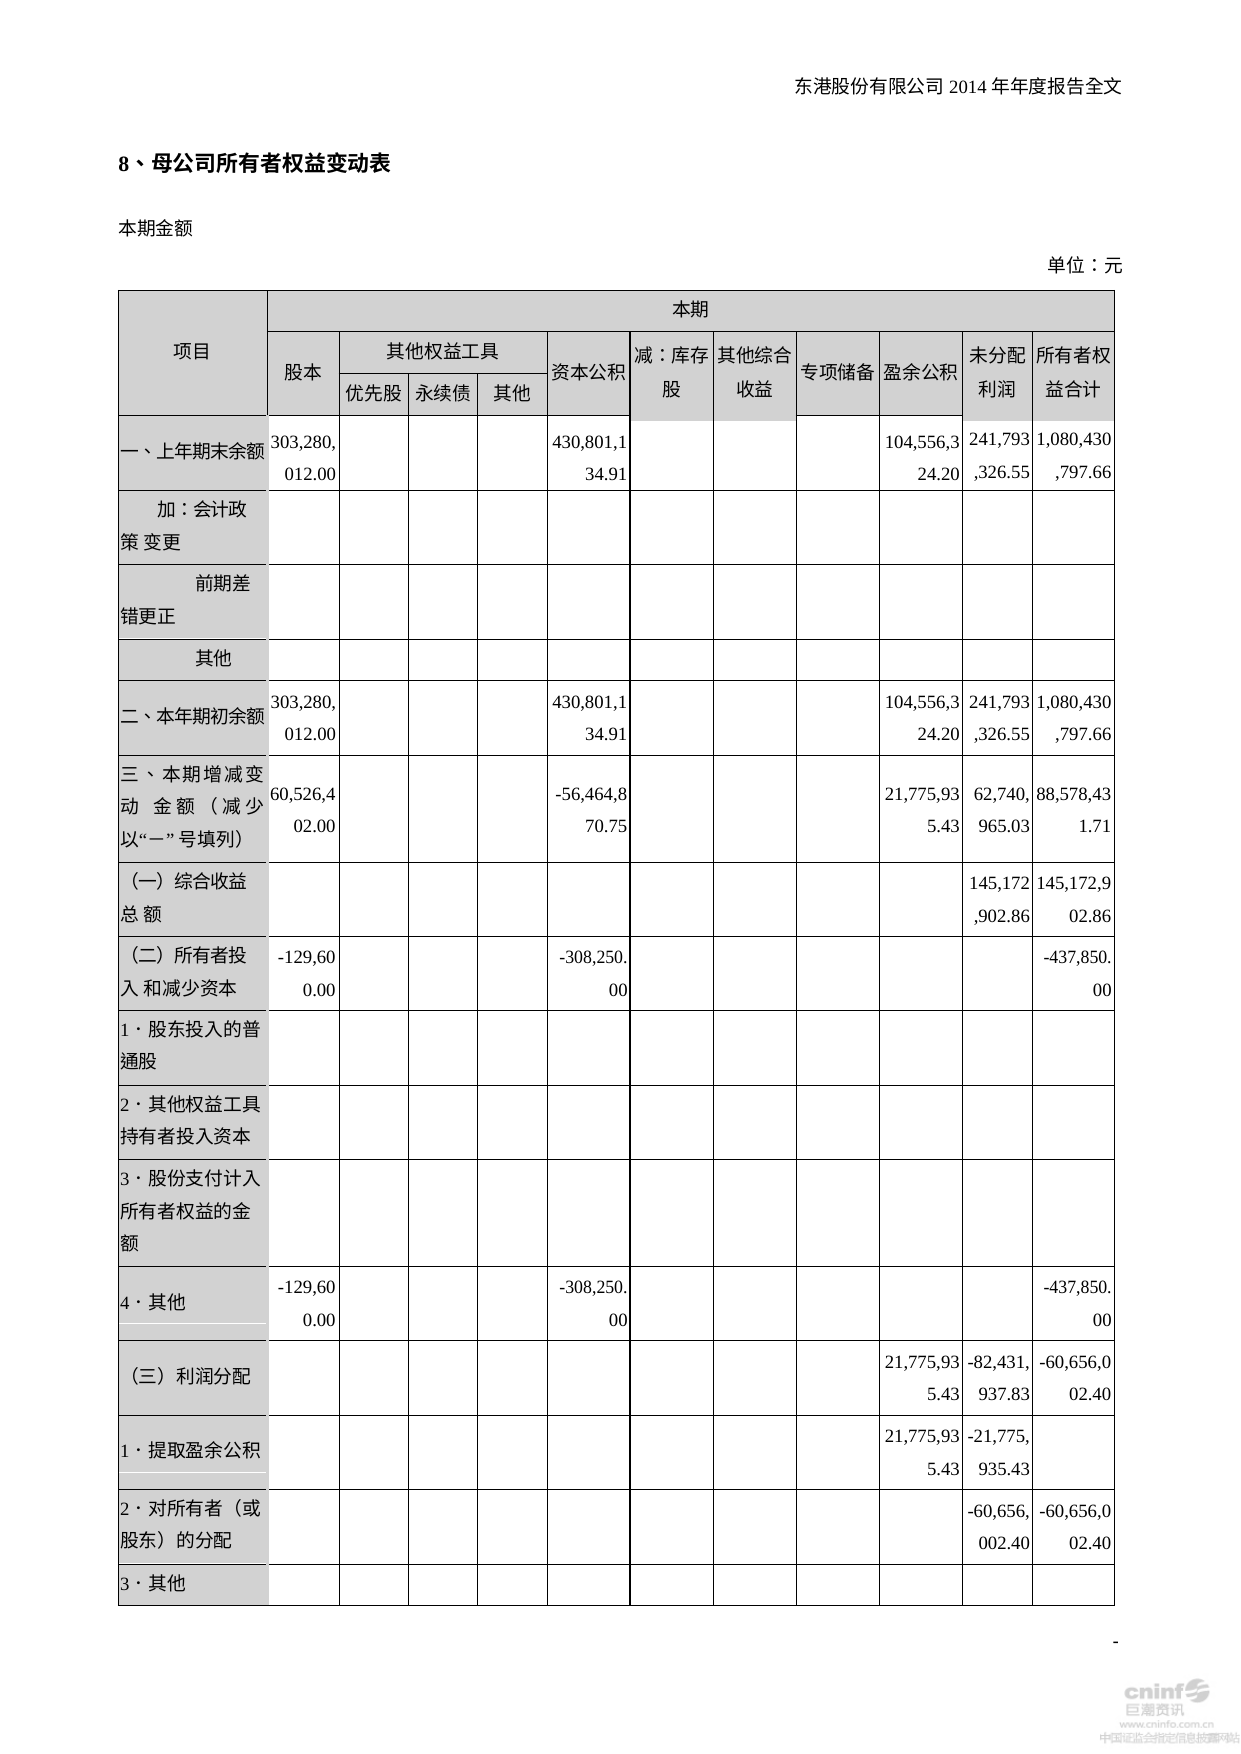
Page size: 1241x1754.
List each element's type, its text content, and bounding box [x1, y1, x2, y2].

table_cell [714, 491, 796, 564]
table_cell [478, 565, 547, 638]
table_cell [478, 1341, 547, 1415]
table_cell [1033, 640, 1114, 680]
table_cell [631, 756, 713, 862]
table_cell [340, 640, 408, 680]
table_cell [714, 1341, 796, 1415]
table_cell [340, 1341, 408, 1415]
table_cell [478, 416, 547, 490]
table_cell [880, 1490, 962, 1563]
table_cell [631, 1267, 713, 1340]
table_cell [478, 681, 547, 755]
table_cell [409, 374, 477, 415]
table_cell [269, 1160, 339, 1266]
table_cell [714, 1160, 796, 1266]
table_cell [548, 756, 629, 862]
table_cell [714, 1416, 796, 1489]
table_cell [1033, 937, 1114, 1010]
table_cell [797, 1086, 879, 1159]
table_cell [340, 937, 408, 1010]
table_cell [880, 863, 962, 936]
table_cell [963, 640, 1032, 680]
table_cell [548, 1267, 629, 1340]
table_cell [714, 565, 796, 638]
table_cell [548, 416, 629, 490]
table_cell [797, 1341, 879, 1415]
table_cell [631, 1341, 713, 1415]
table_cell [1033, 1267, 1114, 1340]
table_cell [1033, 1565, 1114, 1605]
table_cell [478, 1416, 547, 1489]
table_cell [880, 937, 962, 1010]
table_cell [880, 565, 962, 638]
text 本期金额 [118, 215, 1240, 241]
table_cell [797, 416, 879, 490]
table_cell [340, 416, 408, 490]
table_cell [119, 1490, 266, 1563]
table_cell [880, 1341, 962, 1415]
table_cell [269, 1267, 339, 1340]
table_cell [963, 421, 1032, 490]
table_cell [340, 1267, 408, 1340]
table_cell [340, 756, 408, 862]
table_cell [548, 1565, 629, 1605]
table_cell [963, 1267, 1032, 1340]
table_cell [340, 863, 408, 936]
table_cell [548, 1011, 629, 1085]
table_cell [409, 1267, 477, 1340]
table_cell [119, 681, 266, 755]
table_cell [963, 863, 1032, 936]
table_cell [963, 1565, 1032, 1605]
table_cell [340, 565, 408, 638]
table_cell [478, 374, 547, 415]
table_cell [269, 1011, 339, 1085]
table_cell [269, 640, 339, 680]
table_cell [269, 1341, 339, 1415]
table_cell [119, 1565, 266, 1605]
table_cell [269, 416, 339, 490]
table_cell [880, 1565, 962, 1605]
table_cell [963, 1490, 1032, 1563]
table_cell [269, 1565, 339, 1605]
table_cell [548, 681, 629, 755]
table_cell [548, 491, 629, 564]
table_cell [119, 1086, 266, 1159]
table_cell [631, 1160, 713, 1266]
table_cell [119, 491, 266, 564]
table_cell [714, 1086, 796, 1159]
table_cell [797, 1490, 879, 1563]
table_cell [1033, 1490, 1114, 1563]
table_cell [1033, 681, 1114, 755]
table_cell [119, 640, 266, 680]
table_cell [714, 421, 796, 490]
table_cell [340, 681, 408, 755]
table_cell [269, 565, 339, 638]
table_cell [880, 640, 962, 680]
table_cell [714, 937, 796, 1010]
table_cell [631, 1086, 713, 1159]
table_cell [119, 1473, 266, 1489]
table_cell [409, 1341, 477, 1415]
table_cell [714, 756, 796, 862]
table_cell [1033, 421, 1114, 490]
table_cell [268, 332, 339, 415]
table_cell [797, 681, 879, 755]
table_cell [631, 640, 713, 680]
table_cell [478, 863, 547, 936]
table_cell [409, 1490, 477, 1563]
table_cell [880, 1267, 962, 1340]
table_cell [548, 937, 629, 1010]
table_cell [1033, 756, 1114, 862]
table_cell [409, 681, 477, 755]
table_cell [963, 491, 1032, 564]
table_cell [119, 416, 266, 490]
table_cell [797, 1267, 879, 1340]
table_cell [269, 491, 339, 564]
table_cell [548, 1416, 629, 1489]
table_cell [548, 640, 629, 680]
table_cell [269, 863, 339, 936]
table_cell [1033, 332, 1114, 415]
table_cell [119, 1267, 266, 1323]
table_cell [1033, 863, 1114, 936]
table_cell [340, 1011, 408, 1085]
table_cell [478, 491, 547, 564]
picture [1099, 1673, 1241, 1754]
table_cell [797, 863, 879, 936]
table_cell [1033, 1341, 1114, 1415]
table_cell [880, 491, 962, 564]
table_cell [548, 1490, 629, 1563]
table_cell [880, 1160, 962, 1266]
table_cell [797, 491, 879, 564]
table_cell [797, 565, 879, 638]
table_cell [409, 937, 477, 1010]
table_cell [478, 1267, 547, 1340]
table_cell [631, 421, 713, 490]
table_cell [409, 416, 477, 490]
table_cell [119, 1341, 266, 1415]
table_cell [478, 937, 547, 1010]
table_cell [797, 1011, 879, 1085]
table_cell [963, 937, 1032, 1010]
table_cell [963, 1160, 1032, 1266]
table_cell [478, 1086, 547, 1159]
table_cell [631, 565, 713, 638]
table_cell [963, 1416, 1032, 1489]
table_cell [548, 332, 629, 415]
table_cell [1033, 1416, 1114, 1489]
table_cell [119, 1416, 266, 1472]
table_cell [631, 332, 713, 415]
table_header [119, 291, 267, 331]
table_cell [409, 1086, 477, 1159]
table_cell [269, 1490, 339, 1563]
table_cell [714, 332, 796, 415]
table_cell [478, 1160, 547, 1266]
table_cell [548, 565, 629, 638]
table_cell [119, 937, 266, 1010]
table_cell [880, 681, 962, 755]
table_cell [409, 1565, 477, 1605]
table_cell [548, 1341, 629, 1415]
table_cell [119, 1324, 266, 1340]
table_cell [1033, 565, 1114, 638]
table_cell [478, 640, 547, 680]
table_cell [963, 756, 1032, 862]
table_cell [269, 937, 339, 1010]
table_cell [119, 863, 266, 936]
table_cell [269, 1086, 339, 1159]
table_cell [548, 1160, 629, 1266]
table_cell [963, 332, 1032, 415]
subtitle 8、母公司所有者权益变动表 [118, 148, 1240, 178]
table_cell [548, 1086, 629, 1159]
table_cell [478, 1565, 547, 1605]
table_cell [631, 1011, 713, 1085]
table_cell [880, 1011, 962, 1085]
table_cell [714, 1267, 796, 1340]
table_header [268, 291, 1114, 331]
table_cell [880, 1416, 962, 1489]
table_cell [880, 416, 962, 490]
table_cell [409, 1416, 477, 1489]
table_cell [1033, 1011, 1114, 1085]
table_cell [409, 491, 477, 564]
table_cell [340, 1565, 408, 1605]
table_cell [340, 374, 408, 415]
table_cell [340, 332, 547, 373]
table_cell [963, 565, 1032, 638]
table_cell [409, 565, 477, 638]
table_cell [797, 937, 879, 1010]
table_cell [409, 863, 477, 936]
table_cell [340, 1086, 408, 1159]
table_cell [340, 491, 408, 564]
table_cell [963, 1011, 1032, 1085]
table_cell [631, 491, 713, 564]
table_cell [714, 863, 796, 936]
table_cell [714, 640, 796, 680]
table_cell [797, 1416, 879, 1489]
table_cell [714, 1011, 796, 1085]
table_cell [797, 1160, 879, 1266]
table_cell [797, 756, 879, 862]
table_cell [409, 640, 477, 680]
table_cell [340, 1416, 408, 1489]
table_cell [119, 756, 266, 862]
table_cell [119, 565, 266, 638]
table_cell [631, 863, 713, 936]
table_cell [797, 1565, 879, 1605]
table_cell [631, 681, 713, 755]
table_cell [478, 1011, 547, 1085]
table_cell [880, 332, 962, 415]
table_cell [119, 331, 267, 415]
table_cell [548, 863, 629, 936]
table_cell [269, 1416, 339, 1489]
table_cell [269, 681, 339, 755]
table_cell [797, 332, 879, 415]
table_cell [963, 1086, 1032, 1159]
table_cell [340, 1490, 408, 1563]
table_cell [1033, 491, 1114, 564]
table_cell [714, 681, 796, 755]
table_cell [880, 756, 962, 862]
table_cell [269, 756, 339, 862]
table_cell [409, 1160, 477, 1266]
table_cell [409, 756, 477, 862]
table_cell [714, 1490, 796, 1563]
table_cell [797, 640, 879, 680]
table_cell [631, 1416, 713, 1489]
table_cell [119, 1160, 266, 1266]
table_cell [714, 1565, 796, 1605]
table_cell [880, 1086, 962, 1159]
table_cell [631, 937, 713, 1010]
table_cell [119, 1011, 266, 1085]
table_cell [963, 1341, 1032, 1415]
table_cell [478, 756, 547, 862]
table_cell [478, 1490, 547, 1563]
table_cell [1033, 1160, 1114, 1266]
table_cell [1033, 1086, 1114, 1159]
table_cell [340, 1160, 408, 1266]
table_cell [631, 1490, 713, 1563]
text 单位：元 [102, 253, 1122, 278]
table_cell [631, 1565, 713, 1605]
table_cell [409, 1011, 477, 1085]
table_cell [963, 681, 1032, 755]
